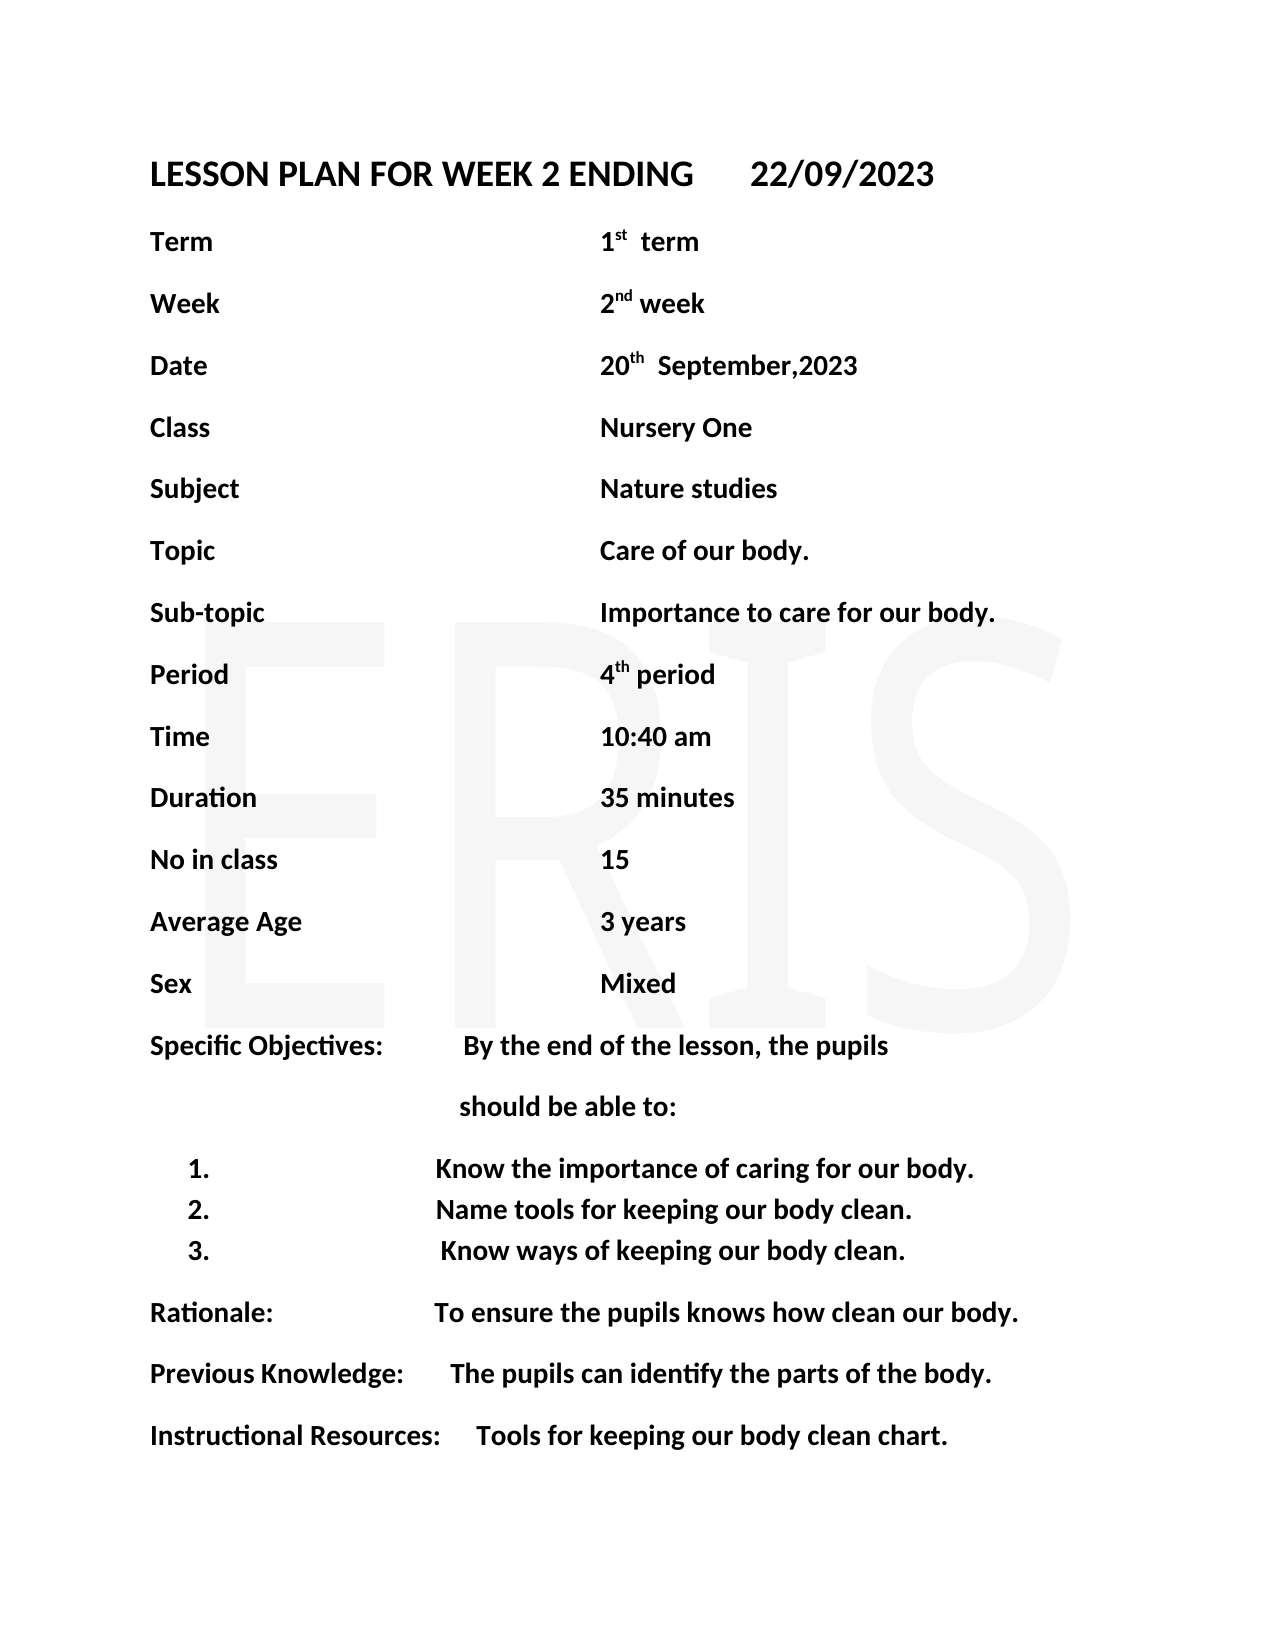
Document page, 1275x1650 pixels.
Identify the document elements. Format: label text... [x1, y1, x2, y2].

text Previous Knowledge: The pupils can identify the parts of the body. [150, 1356, 1125, 1391]
list Name tools for keeping our body clean. [187, 1191, 1125, 1227]
text Term 1st term [150, 223, 1125, 259]
text Topic Care of our body. [150, 532, 1125, 568]
text Specific Objectives: By the end of the lesson, the pupils [150, 1027, 1125, 1062]
text Rationale: To ensure the pupils knows how clean our body. [150, 1294, 1125, 1329]
text Subject Nature studies [150, 471, 1125, 506]
text Sub-topic Importance to care for our body. [150, 594, 1125, 630]
text Time 10:40 am [150, 718, 1125, 753]
text Instructional Resources: Tools for keeping our body clean chart. [150, 1417, 1125, 1453]
list Know the importance of caring for our body. [187, 1150, 1125, 1186]
text Date 20th September,2023 [150, 347, 1125, 383]
text Duration 35 minutes [150, 779, 1125, 815]
text Week 2nd week [150, 285, 1125, 321]
list Know ways of keeping our body clean. [187, 1232, 1125, 1268]
text Average Age 3 years [150, 903, 1125, 939]
text Sex Mixed [150, 965, 1125, 1000]
text Class Nursery One [150, 409, 1125, 444]
text should be able to: [150, 1088, 1125, 1124]
text Period 4th period [150, 656, 1125, 692]
text No in class 15 [150, 841, 1125, 877]
text LESSON PLAN FOR WEEK 2 ENDING 22/09/2023 [150, 150, 1125, 196]
